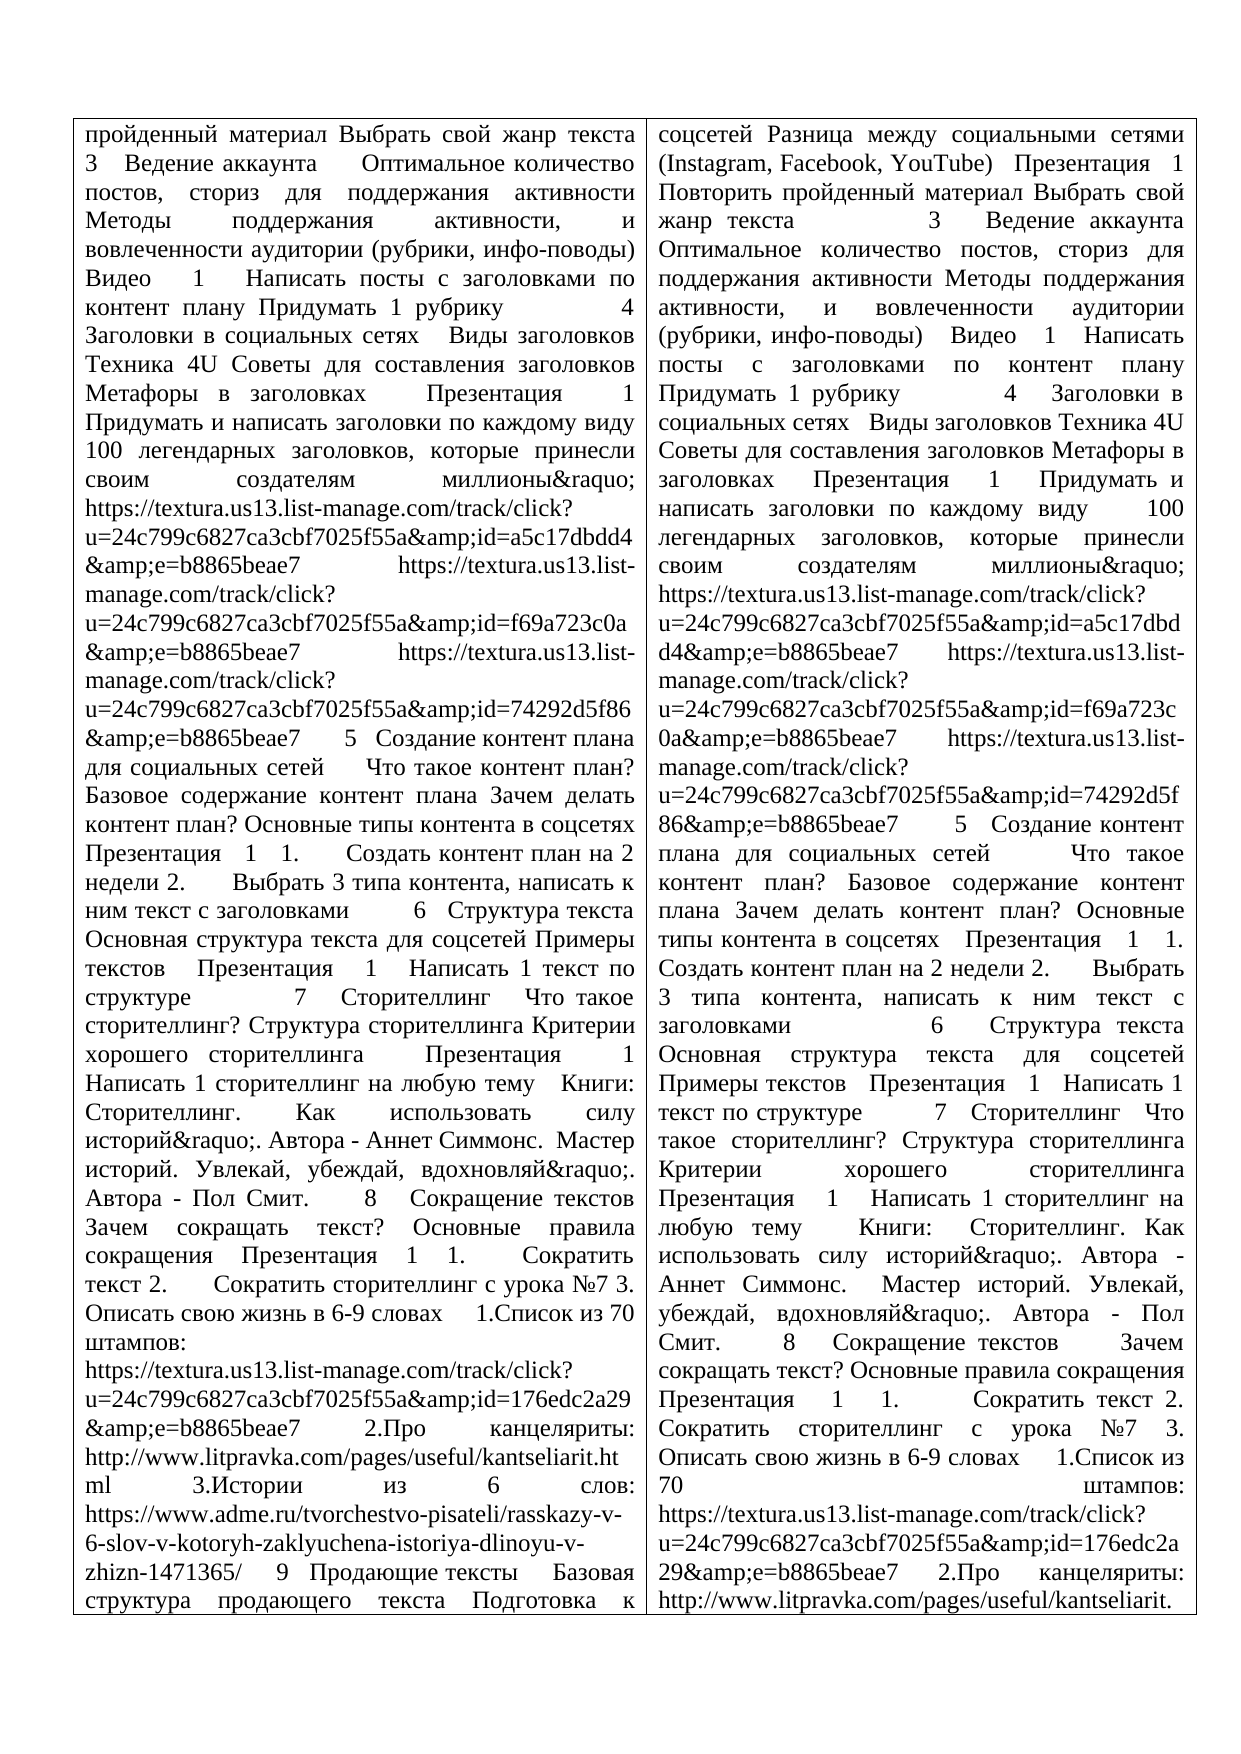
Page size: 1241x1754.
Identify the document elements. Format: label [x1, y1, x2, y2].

table_cell [647, 119, 1196, 1614]
table_cell [74, 119, 646, 1614]
